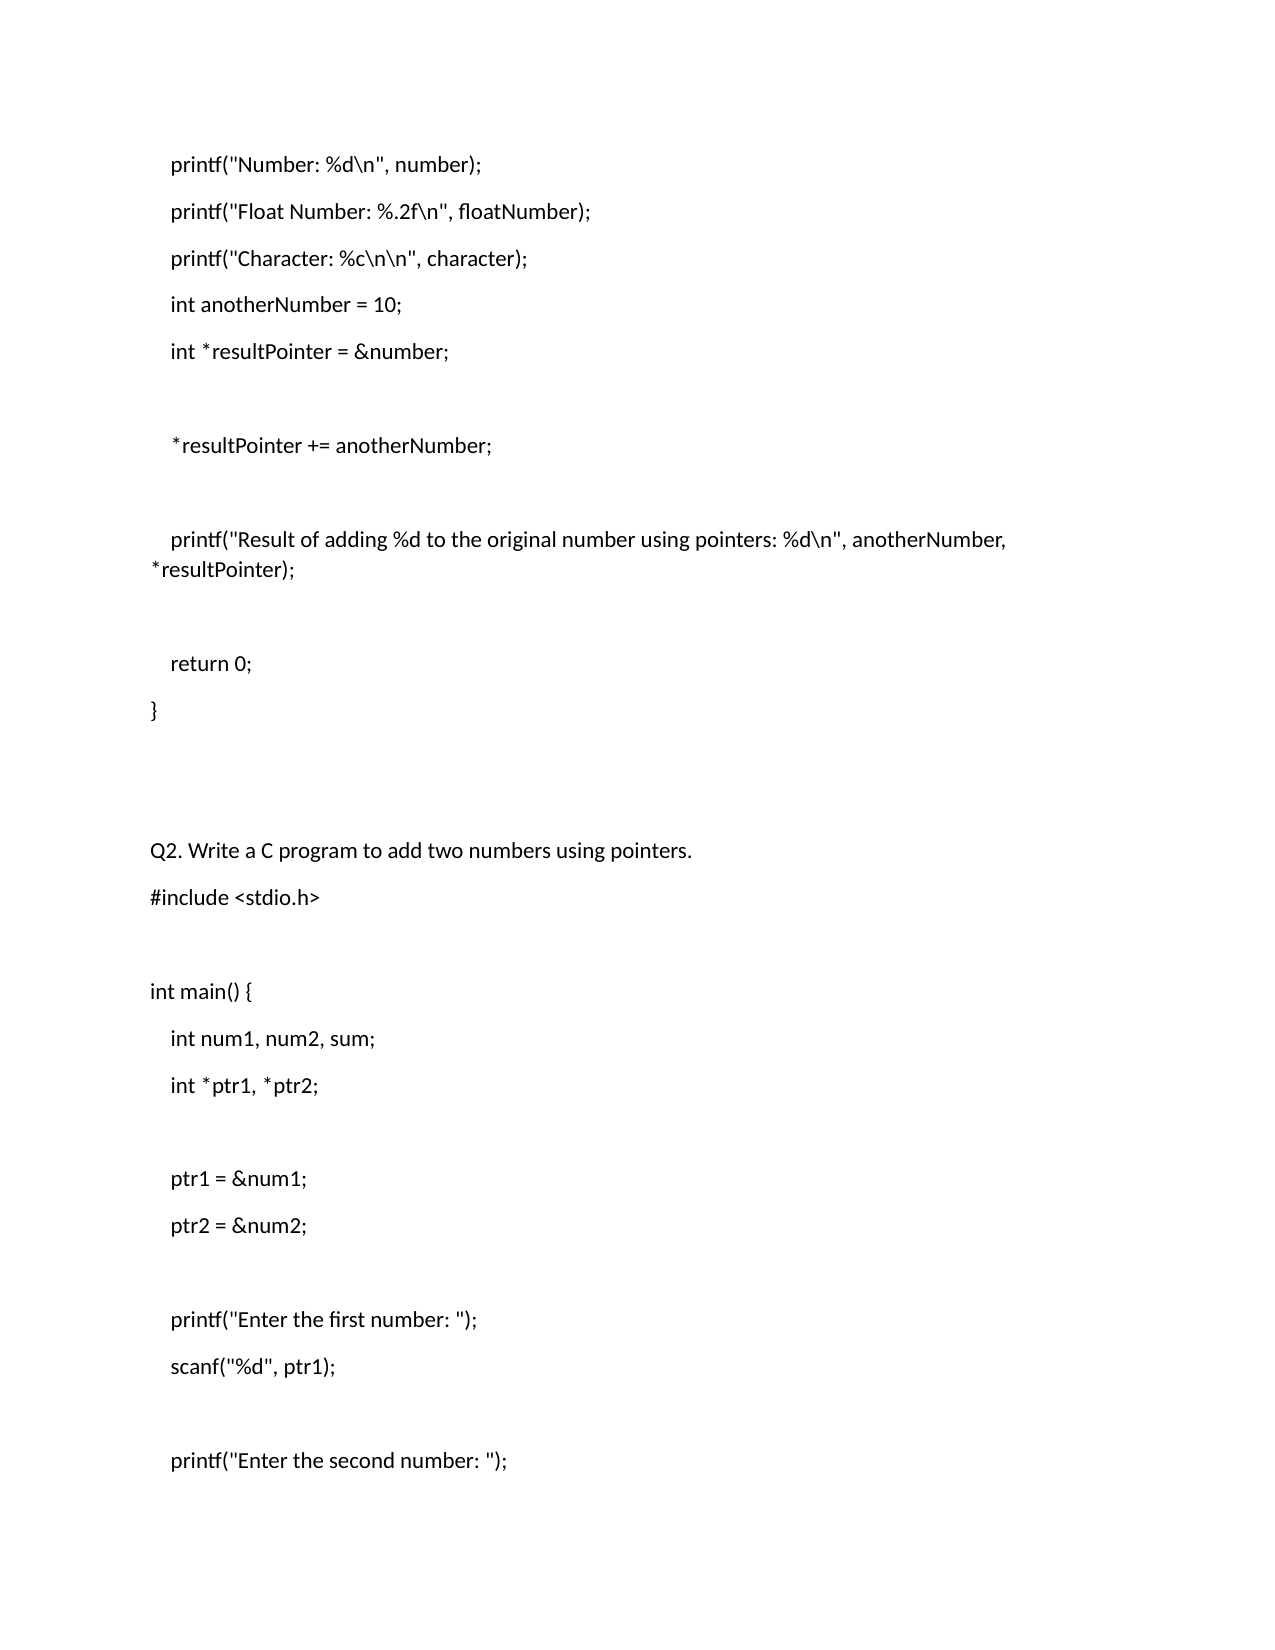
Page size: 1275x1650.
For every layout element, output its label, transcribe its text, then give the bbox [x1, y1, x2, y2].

text printf("Character: %c\n\n", character); [150, 244, 1125, 272]
text } [150, 696, 1125, 724]
text scanf("%d", ptr1); [150, 1352, 1125, 1380]
text ptr1 = &num1; [150, 1164, 1125, 1193]
text int num1, num2, sum; [150, 1024, 1125, 1052]
text printf("Enter the second number: "); [150, 1446, 1125, 1474]
text int *resultPointer = &number; [150, 337, 1125, 366]
text int *ptr1, *ptr2; [150, 1071, 1125, 1099]
text int main() { [150, 977, 1125, 1005]
text return 0; [150, 649, 1125, 677]
text printf("Enter the first number: "); [150, 1305, 1125, 1333]
text printf("Result of adding %d to the original number using pointers: %d\n", anotherNumber, *resultPointer); [150, 525, 1125, 583]
text printf("Float Number: %.2f\n", floatNumber); [150, 197, 1125, 225]
text printf("Number: %d\n", number); [150, 150, 1125, 178]
text *resultPointer += anotherNumber; [150, 431, 1125, 459]
text Q2. Write a C program to add two numbers using pointers. [150, 836, 1125, 864]
text #include <stdio.h> [150, 883, 1125, 911]
text int anotherNumber = 10; [150, 291, 1125, 319]
text ptr2 = &num2; [150, 1211, 1125, 1239]
